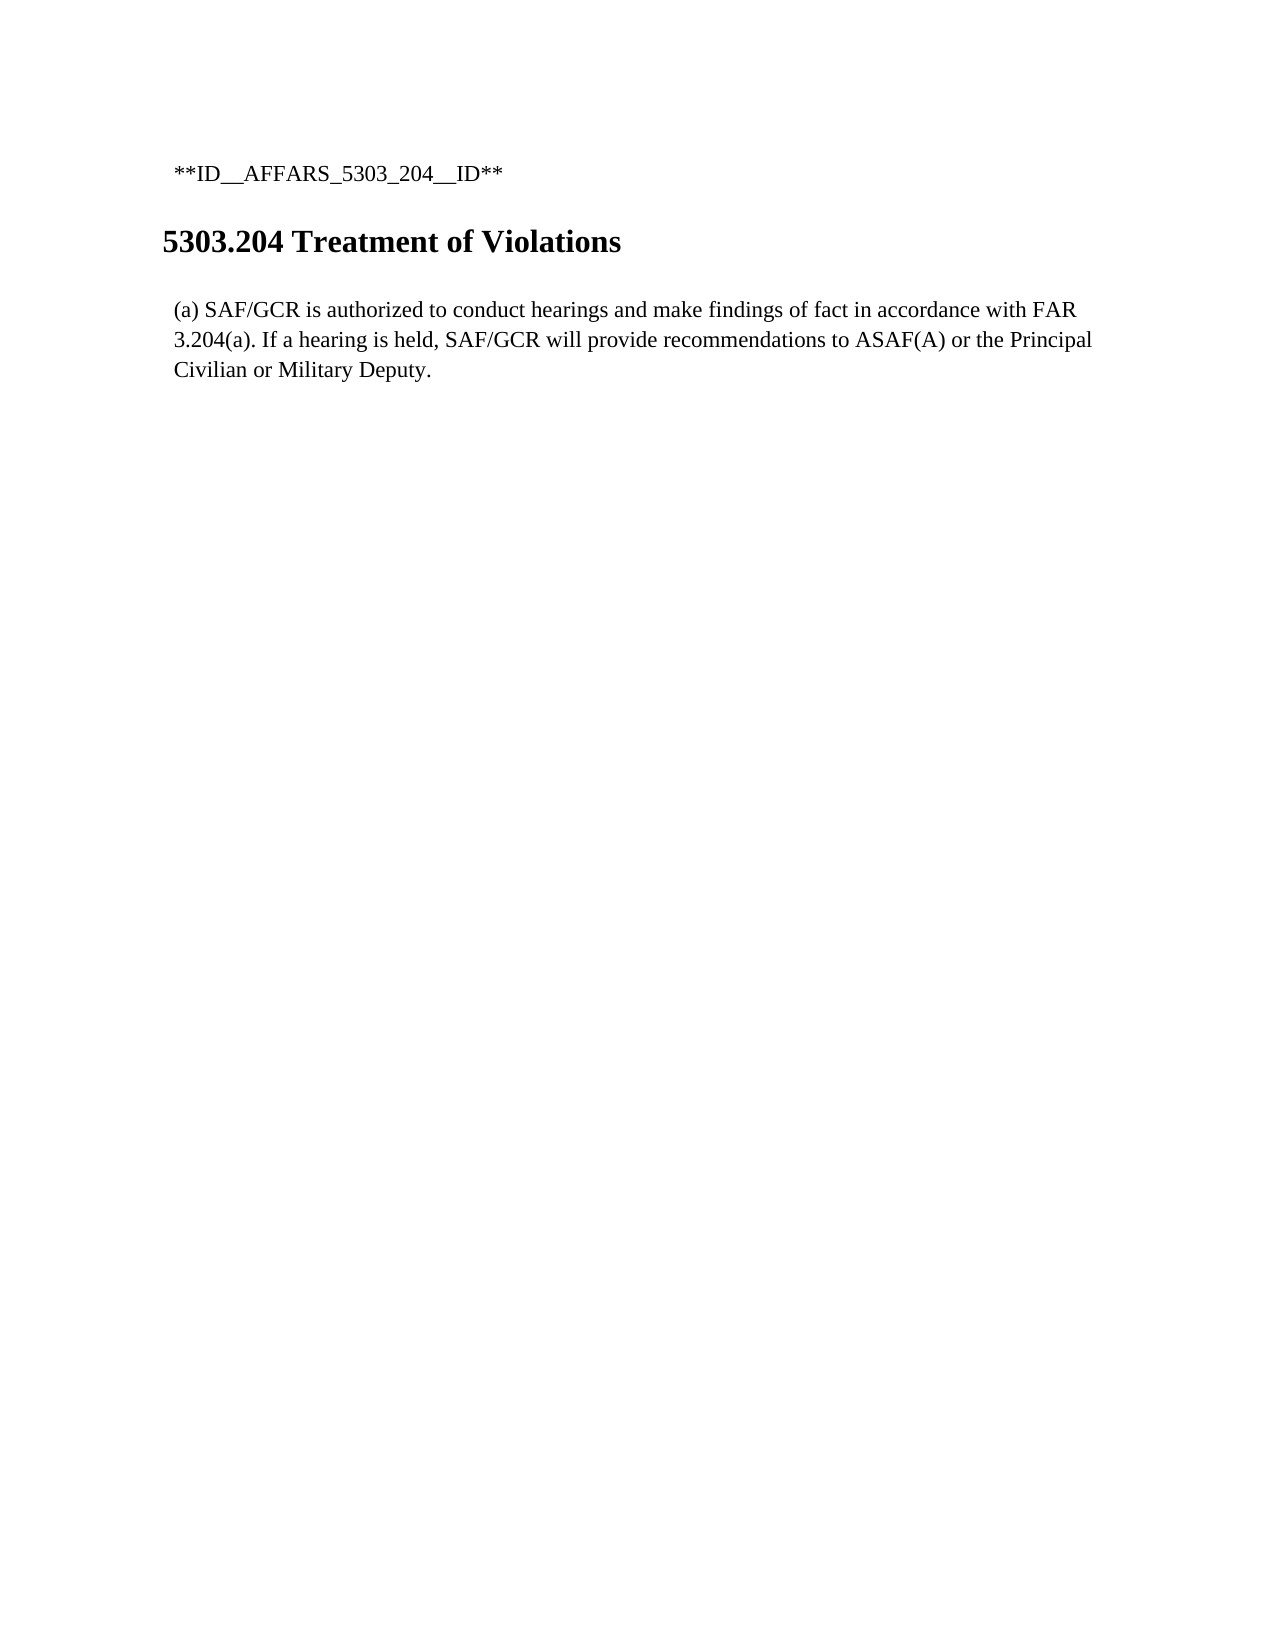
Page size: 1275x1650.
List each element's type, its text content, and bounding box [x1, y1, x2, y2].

text (a) SAF/GCR is authorized to conduct hearings and make findings of fact in accordance with FAR 3.204(a). If a hearing is held, SAF/GCR will provide recommendations to ASAF(A) or the Principal Civilian or Military Deputy. [163, 285, 1135, 393]
subtitle 5303.204 Treatment of Violations [162, 222, 1125, 259]
text **ID__AFFARS_5303_204__ID** [163, 150, 1135, 197]
